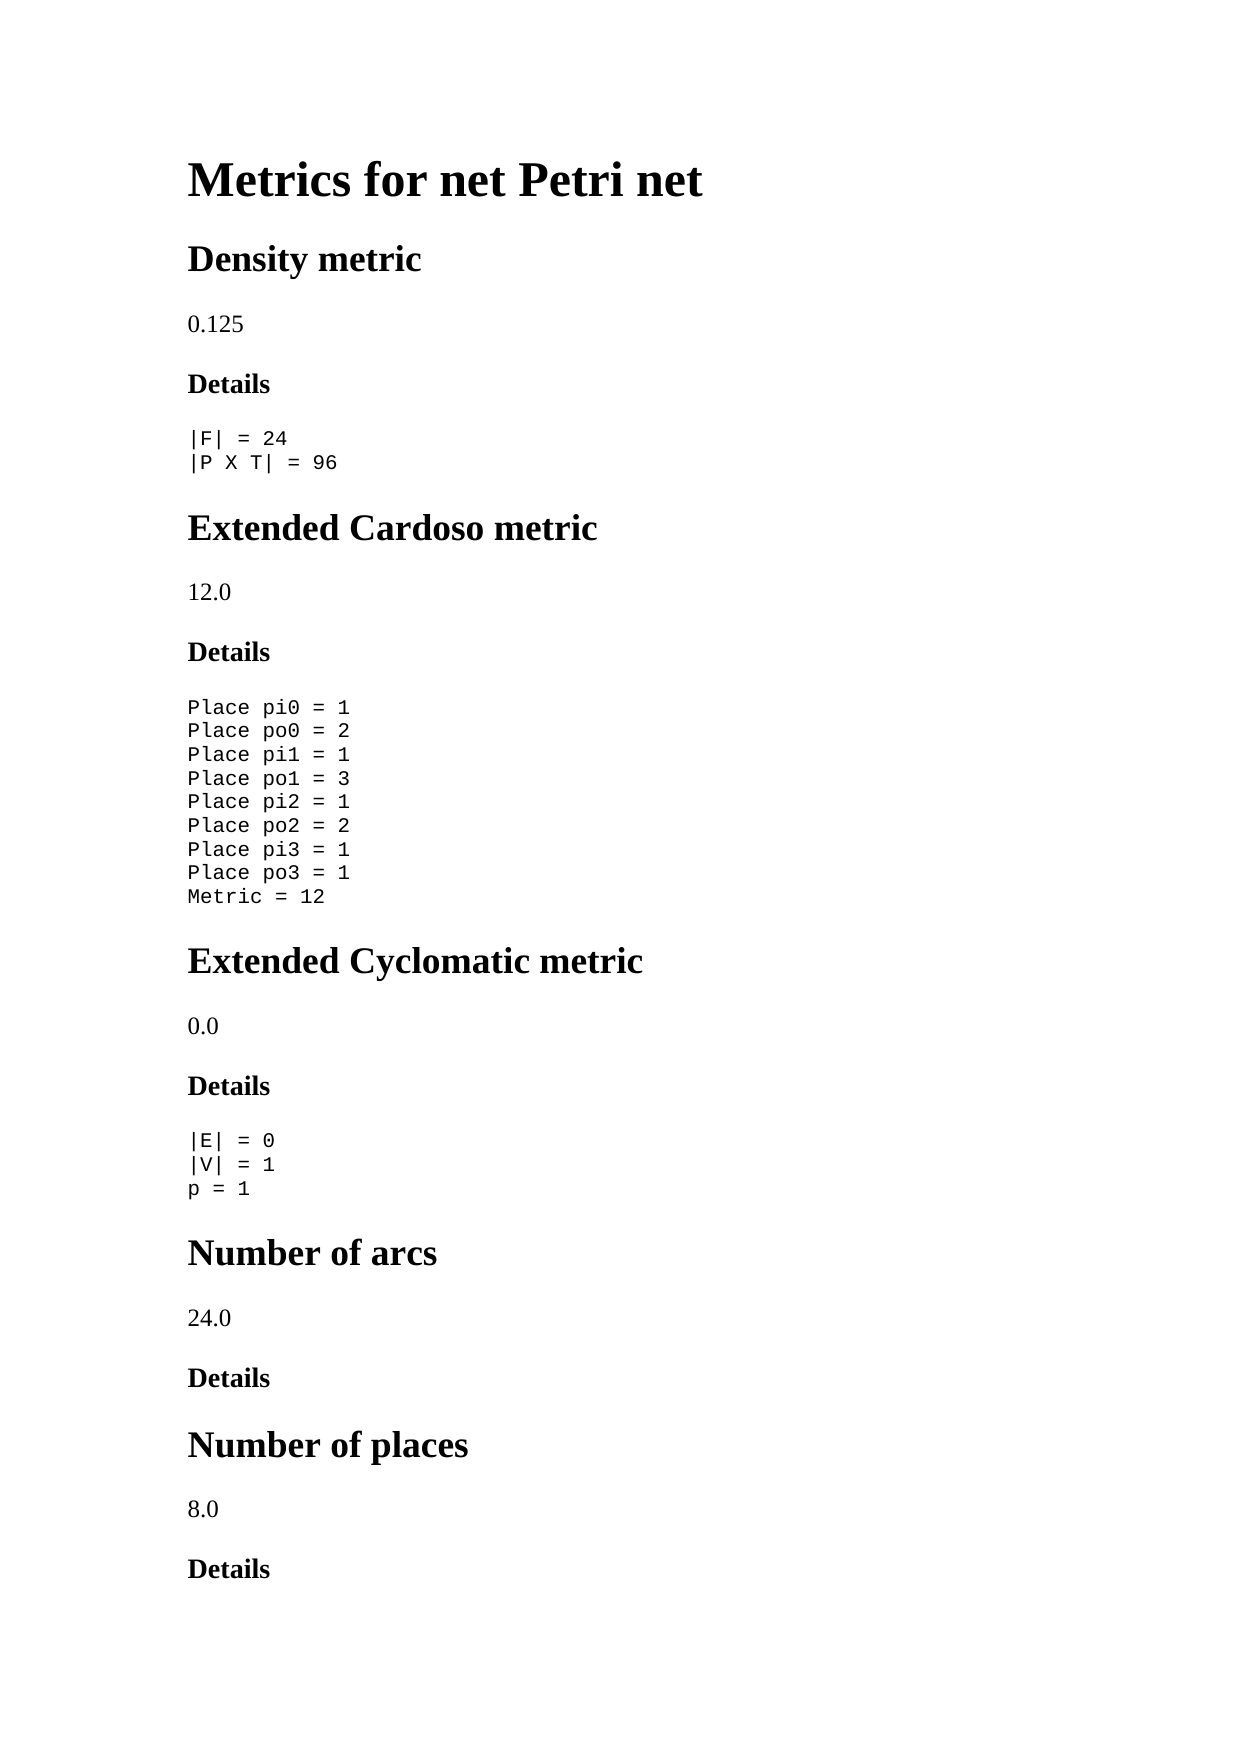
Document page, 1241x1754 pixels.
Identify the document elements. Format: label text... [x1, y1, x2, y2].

text Place pi0 = 1 [187, 697, 1053, 720]
text 0.125 [187, 309, 1053, 338]
text Details [187, 1552, 1053, 1585]
text Number of arcs [187, 1231, 1053, 1274]
text Place po0 = 2 [187, 720, 1053, 744]
text Details [187, 635, 1053, 667]
text Place po3 = 1 [187, 862, 1053, 886]
text Place po1 = 3 [187, 768, 1053, 791]
text 8.0 [187, 1494, 1053, 1523]
text Metric = 12 [187, 886, 1053, 909]
text Details [187, 1069, 1053, 1101]
text Details [187, 1361, 1053, 1393]
text Details [187, 367, 1053, 399]
text Number of places [187, 1422, 1053, 1465]
text Place pi2 = 1 [187, 791, 1053, 815]
text Extended Cyclomatic metric [187, 939, 1053, 982]
text 12.0 [187, 577, 1053, 606]
text Density metric [187, 237, 1053, 280]
text |F| = 24 [187, 428, 1053, 452]
text |V| = 1 [187, 1154, 1053, 1178]
text |E| = 0 [187, 1130, 1053, 1154]
text 0.0 [187, 1011, 1053, 1040]
text 24.0 [187, 1303, 1053, 1332]
text Place pi3 = 1 [187, 838, 1053, 862]
text Extended Cardoso metric [187, 505, 1053, 548]
text Place pi1 = 1 [187, 744, 1053, 768]
text p = 1 [187, 1178, 1053, 1201]
text |P X T| = 96 [187, 452, 1053, 476]
text Place po2 = 2 [187, 815, 1053, 838]
text Metrics for net Petri net [187, 150, 1053, 207]
